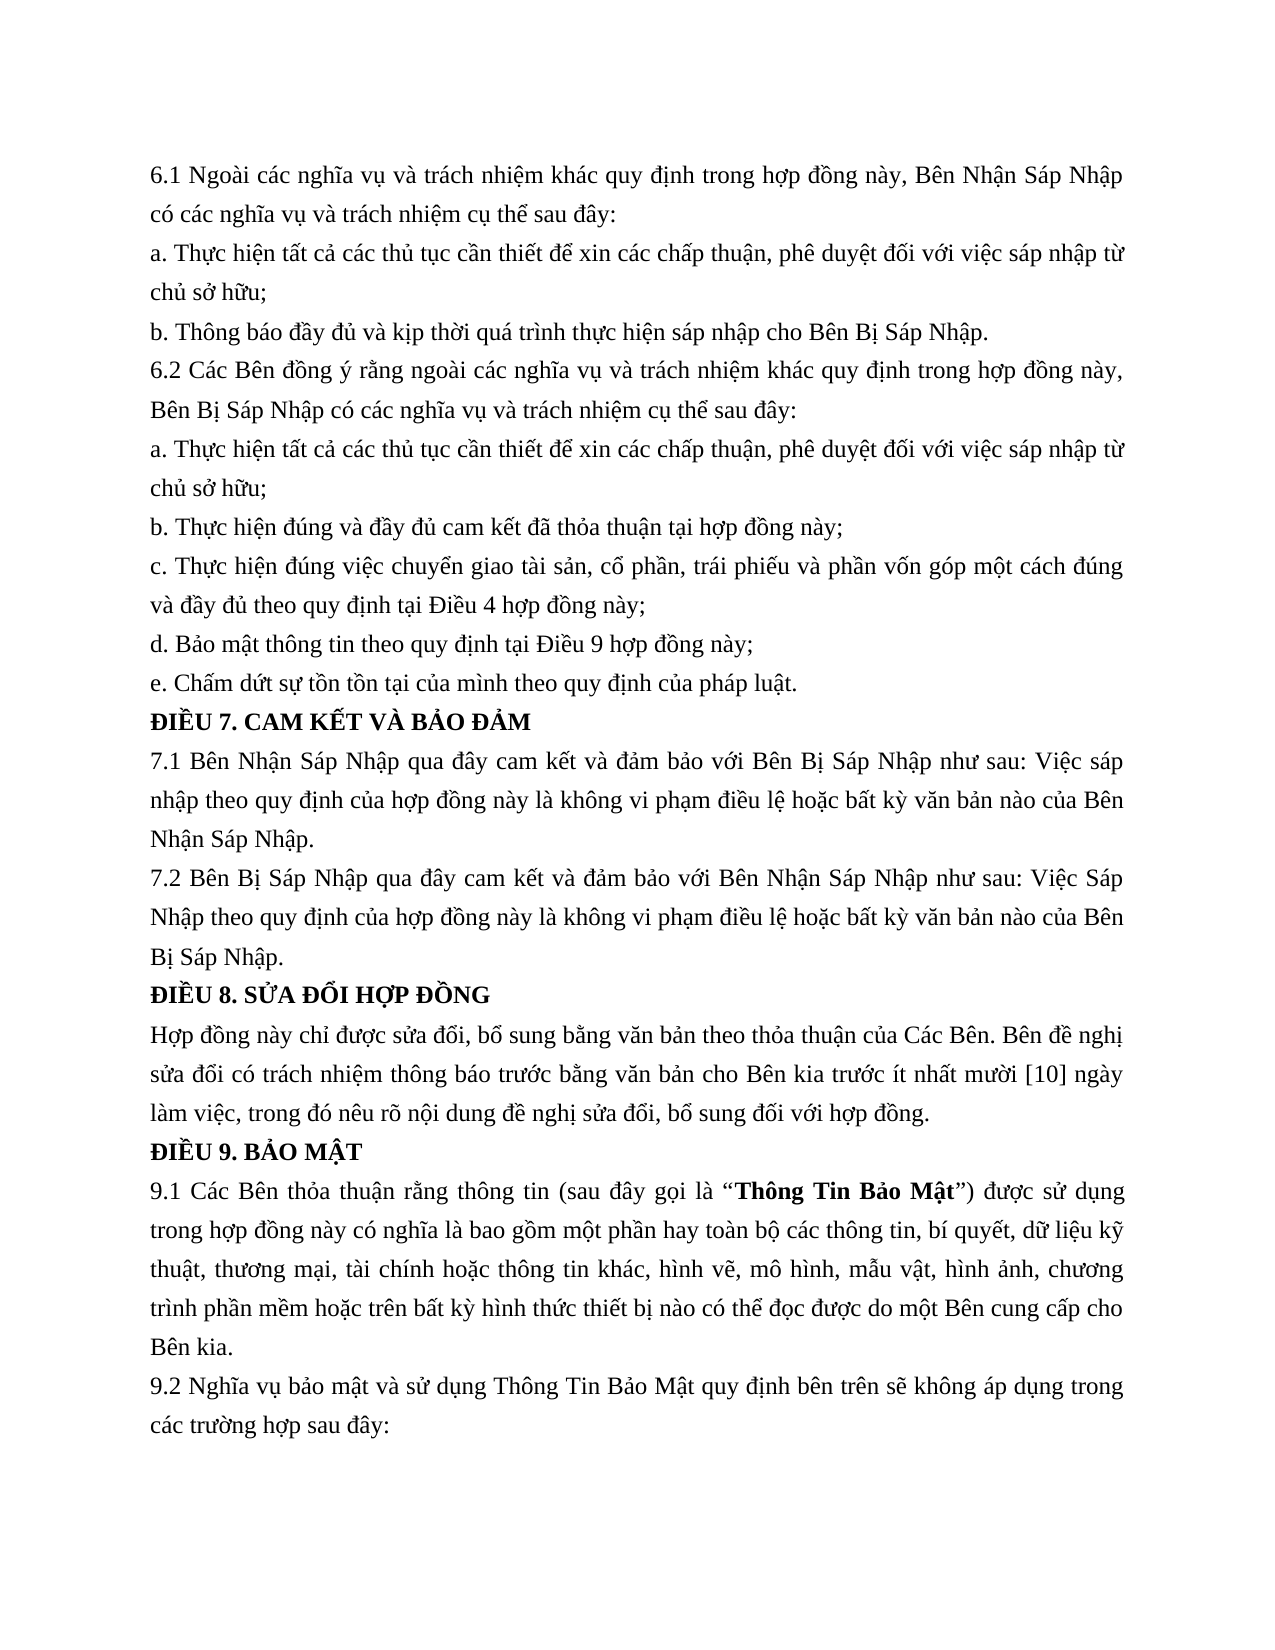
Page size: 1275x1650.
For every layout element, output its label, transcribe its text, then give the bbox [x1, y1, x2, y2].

text 9.1 Các Bên thỏa thuận rằng thông tin (sau đây gọi là “Thông Tin Bảo Mật”) được sử dụng trong hợp đồng này có nghĩa là bao gồm một phần hay toàn bộ các thông tin, bí quyết, dữ liệu kỹ thuật, thương mại, tài chính hoặc thông tin khác, hình vẽ, mô hình, mẫu vật, hình ảnh, chương trình phần mềm hoặc trên bất kỳ hình thức thiết bị nào có thể đọc được do một Bên cung cấp cho Bên kia. [150, 1166, 1125, 1361]
text ĐIỀU 7. CAM KẾT VÀ BẢO ĐẢM [150, 697, 1125, 736]
text ĐIỀU 9. BẢO MẬT [150, 1127, 1125, 1166]
text a. Thực hiện tất cả các thủ tục cần thiết để xin các chấp thuận, phê duyệt đối với việc sáp nhập từ chủ sở hữu; [150, 423, 1125, 502]
text 7.1 Bên Nhận Sáp Nhập qua đây cam kết và đảm bảo với Bên Bị Sáp Nhập như sau: Việc sáp nhập theo quy định của hợp đồng này là không vi phạm điều lệ hoặc bất kỳ văn bản nào của Bên Nhận Sáp Nhập. [150, 736, 1125, 853]
text a. Thực hiện tất cả các thủ tục cần thiết để xin các chấp thuận, phê duyệt đối với việc sáp nhập từ chủ sở hữu; [150, 228, 1125, 306]
text d. Bảo mật thông tin theo quy định tại Điều 9 hợp đồng này; [150, 619, 1125, 658]
text 9.2 Nghĩa vụ bảo mật và sử dụng Thông Tin Bảo Mật quy định bên trên sẽ không áp dụng trong các trường hợp sau đây: [150, 1361, 1125, 1439]
text 7.2 Bên Bị Sáp Nhập qua đây cam kết và đảm bảo với Bên Nhận Sáp Nhập như sau: Việc Sáp Nhập theo quy định của hợp đồng này là không vi phạm điều lệ hoặc bất kỳ văn bản nào của Bên Bị Sáp Nhập. [150, 853, 1125, 970]
text 6.2 Các Bên đồng ý rằng ngoài các nghĩa vụ và trách nhiệm khác quy định trong hợp đồng này, Bên Bị Sáp Nhập có các nghĩa vụ và trách nhiệm cụ thể sau đây: [150, 345, 1125, 423]
text b. Thông báo đầy đủ và kịp thời quá trình thực hiện sáp nhập cho Bên Bị Sáp Nhập. [150, 306, 1125, 345]
text Hợp đồng này chỉ được sửa đổi, bổ sung bằng văn bản theo thỏa thuận của Các Bên. Bên đề nghị sửa đổi có trách nhiệm thông báo trước bằng văn bản cho Bên kia trước ít nhất mười [10] ngày làm việc, trong đó nêu rõ nội dung đề nghị sửa đổi, bổ sung đối với hợp đồng. [150, 1009, 1125, 1127]
text e. Chấm dứt sự tồn tồn tại của mình theo quy định của pháp luật. [150, 658, 1125, 697]
text c. Thực hiện đúng việc chuyển giao tài sản, cổ phần, trái phiếu và phần vốn góp một cách đúng và đầy đủ theo quy định tại Điều 4 hợp đồng này; [150, 541, 1125, 619]
text b. Thực hiện đúng và đầy đủ cam kết đã thỏa thuận tại hợp đồng này; [150, 502, 1125, 541]
text 6.1 Ngoài các nghĩa vụ và trách nhiệm khác quy định trong hợp đồng này, Bên Nhận Sáp Nhập có các nghĩa vụ và trách nhiệm cụ thể sau đây: [150, 150, 1125, 228]
text ĐIỀU 8. SỬA ĐỔI HỢP ĐỒNG [150, 970, 1125, 1009]
